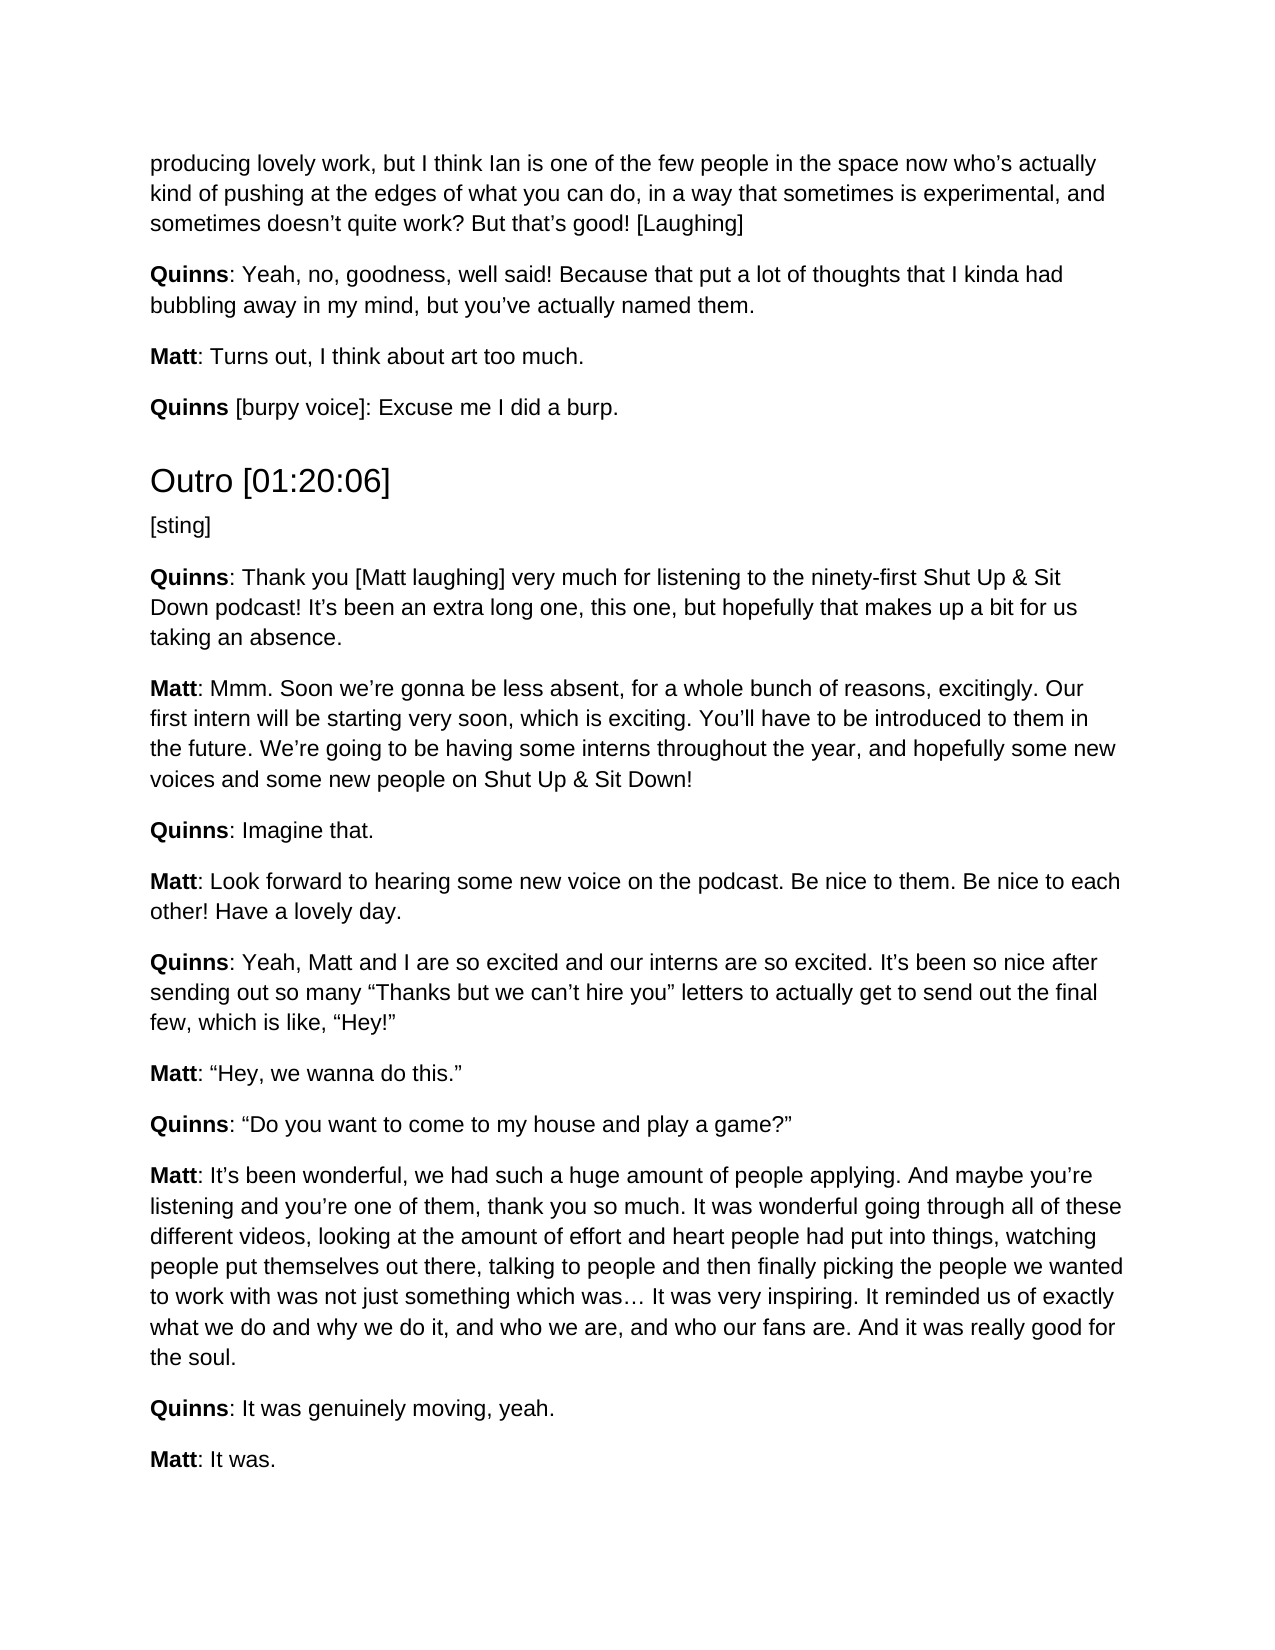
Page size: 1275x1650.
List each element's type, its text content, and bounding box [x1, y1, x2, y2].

text Quinns: “Do you want to come to my house and play a game?” [150, 1111, 1125, 1138]
text [sting] [150, 512, 1125, 539]
text Quinns: Yeah, Matt and I are so excited and our interns are so excited. It’s been so nice after sending out so many “Thanks but we can’t hire you” letters to actually get to send out the final few, which is like, “Hey!” [150, 949, 1125, 1036]
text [150, 150, 1125, 237]
text Matt: It was. [150, 1446, 1125, 1472]
subtitle Outro [01:20:06] [150, 461, 1125, 500]
text Matt: “Hey, we wanna do this.” [150, 1060, 1125, 1087]
text Quinns: Imagine that. [150, 817, 1125, 843]
text Quinns [burpy voice]: Excuse me I did a burp. [150, 394, 1125, 420]
text Quinns: It was genuinely moving, yeah. [150, 1395, 1125, 1421]
text Matt: Mmm. Soon we’re gonna be less absent, for a whole bunch of reasons, excitingly. Our first intern will be starting very soon, which is exciting. You’ll have to be introduced to them in the future. We’re going to be having some interns throughout the year, and hopefully some new voices and some new people on Shut Up & Sit Down! [150, 675, 1125, 792]
text Matt: Look forward to hearing some new voice on the podcast. Be nice to them. Be nice to each other! Have a lovely day. [150, 868, 1125, 924]
text Quinns: Thank you [Matt laughing] very much for listening to the ninety-first Shut Up & Sit Down podcast! It’s been an extra long one, this one, but hopefully that makes up a bit for us taking an absence. [150, 563, 1125, 650]
text Matt: It’s been wonderful, we had such a huge amount of people applying. And maybe you’re listening and you’re one of them, thank you so much. It was wonderful going through all of these different videos, looking at the amount of effort and heart people had put into things, watching people put themselves out there, talking to people and then finally picking the people we wanted to work with was not just something which was… It was very inspiring. It reminded us of exactly what we do and why we do it, and who we are, and who our fans are. And it was really good for the soul. [150, 1162, 1125, 1370]
text Quinns: Yeah, no, goodness, well said! Because that put a lot of thoughts that I kinda had bubbling away in my mind, but you’ve actually named them. [150, 261, 1125, 318]
text Matt: Turns out, I think about art too much. [150, 343, 1125, 369]
